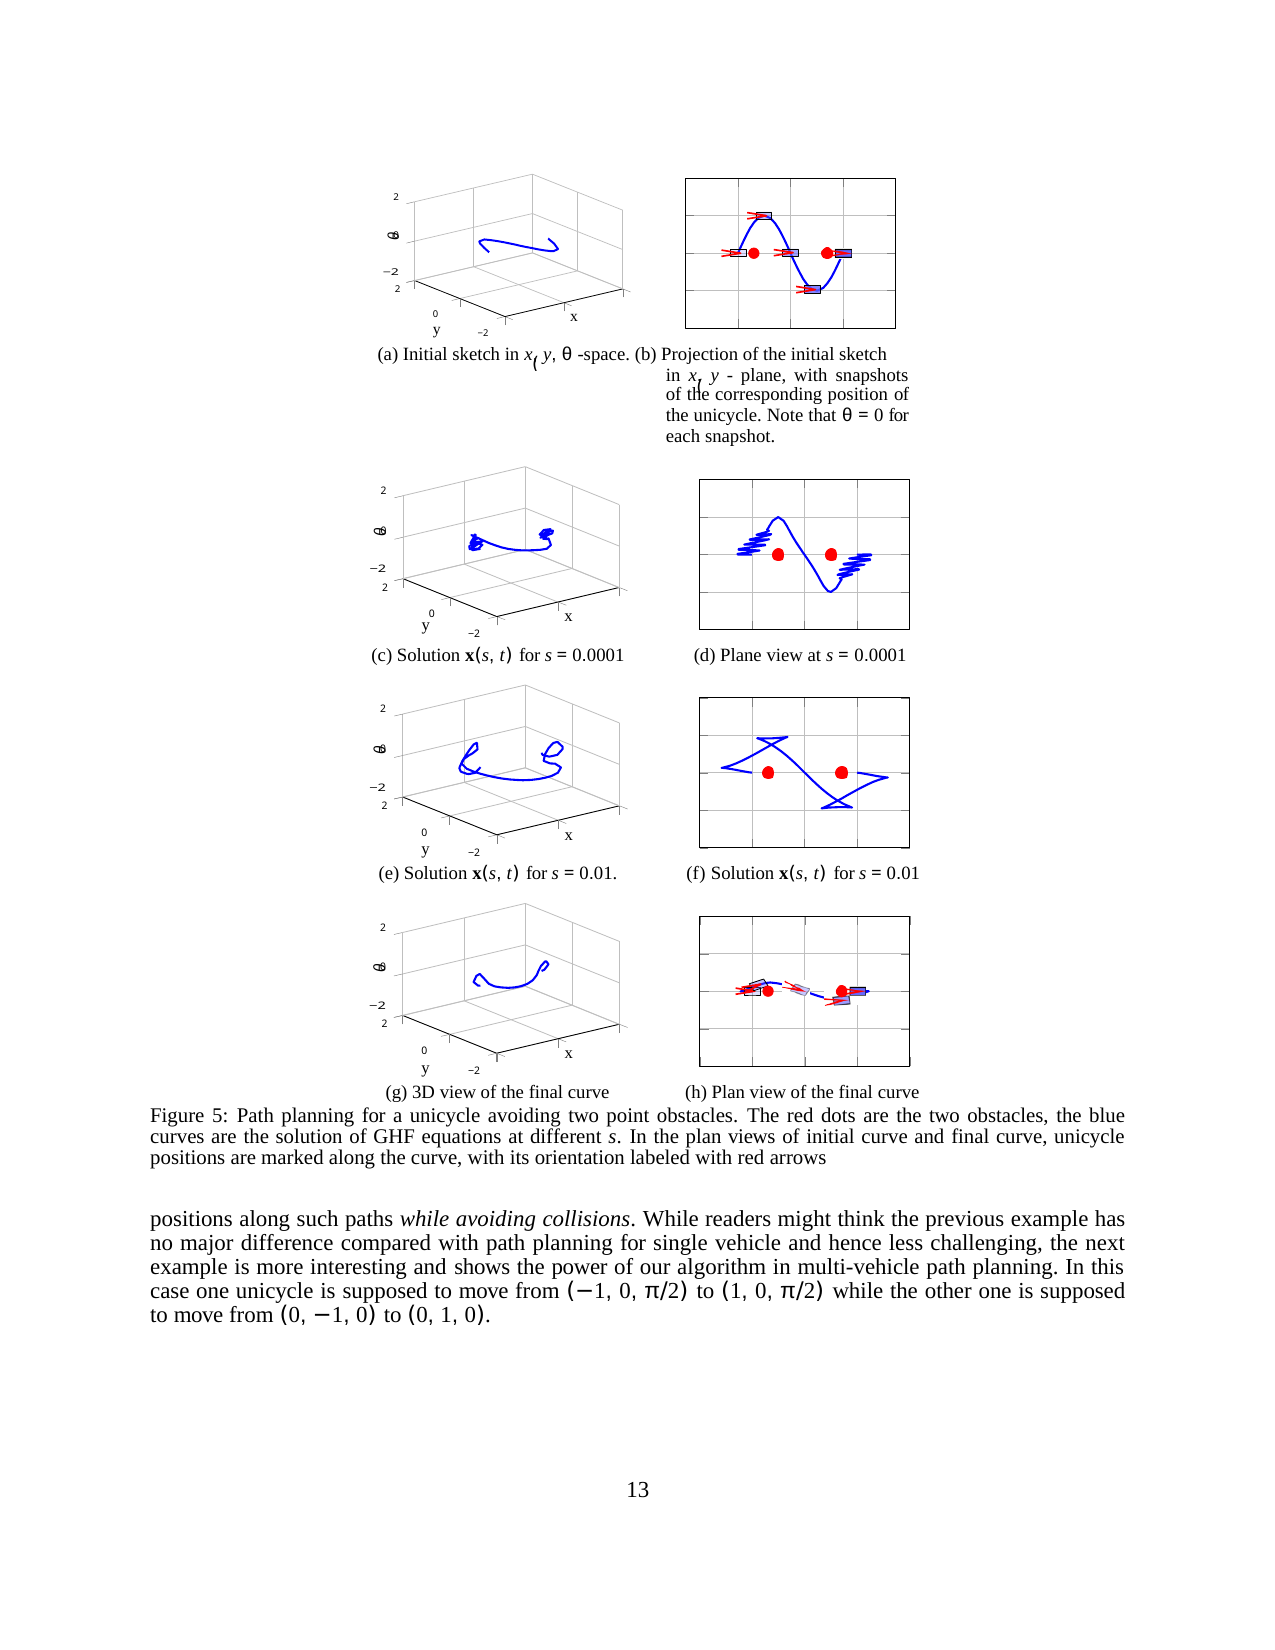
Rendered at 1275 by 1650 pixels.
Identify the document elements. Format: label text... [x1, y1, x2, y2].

text 2 [380, 483, 1142, 497]
text −2 [369, 780, 1142, 794]
text 2 [380, 920, 1142, 934]
text positions along such paths while avoiding collisions. While readers might think the previous example has no major difference compared with path planning for single vehicle and hence less challenging, the next example is more interesting and shows the power of our algorithm in multi-vehicle path planning. In this case one unicycle is supposed to move from (−1, 0, π/2) to (1, 0, π/2) while the other one is supposed to move from (0, −1, 0) to (0, 1, 0). [150, 1207, 1125, 1328]
text 0 [380, 960, 1142, 974]
picture [825, 548, 837, 561]
text 2 [381, 798, 1142, 812]
text 0 [380, 741, 1142, 756]
picture [821, 247, 852, 259]
text −2 [369, 998, 1142, 1013]
text Figure 5: Path planning for a unicycle avoiding two point obstacles. The red dots are the two obstacles, the blue curves are the solution of GHF equations at different s. In the plan views of initial curve and final curve, unicycle positions are marked along the curve, with its orientation labeled with red arrows [150, 1105, 1125, 1169]
picture [762, 766, 774, 779]
picture [781, 980, 810, 996]
text (a) Initial sketch in x, y, θ -space. (b) Projection of the initial sketch [377, 341, 1142, 365]
text 2 [380, 701, 1142, 716]
text (e) Solution x(s, t) for s = 0.01. (f) Solution x(s, t) for s = 0.01 [378, 859, 1142, 885]
picture [823, 985, 866, 998]
text 2 [394, 283, 1142, 296]
text 0 [380, 523, 1142, 537]
text 2 [382, 580, 1142, 594]
picture [772, 548, 784, 561]
text −2 [369, 562, 1142, 576]
text (c) Solution x(s, t) for s = 0.0001 (d) Plane view at s = 0.0001 [371, 641, 1142, 666]
text (g) 3D view of the final curve (h) Plan view of the final curve [385, 1079, 1142, 1103]
text 2 [381, 1017, 1142, 1031]
text in x, y - plane, with snapshots of the corresponding position of the unicycle. Note that θ = 0 for each snapshot. [666, 366, 909, 446]
picture [835, 766, 848, 779]
